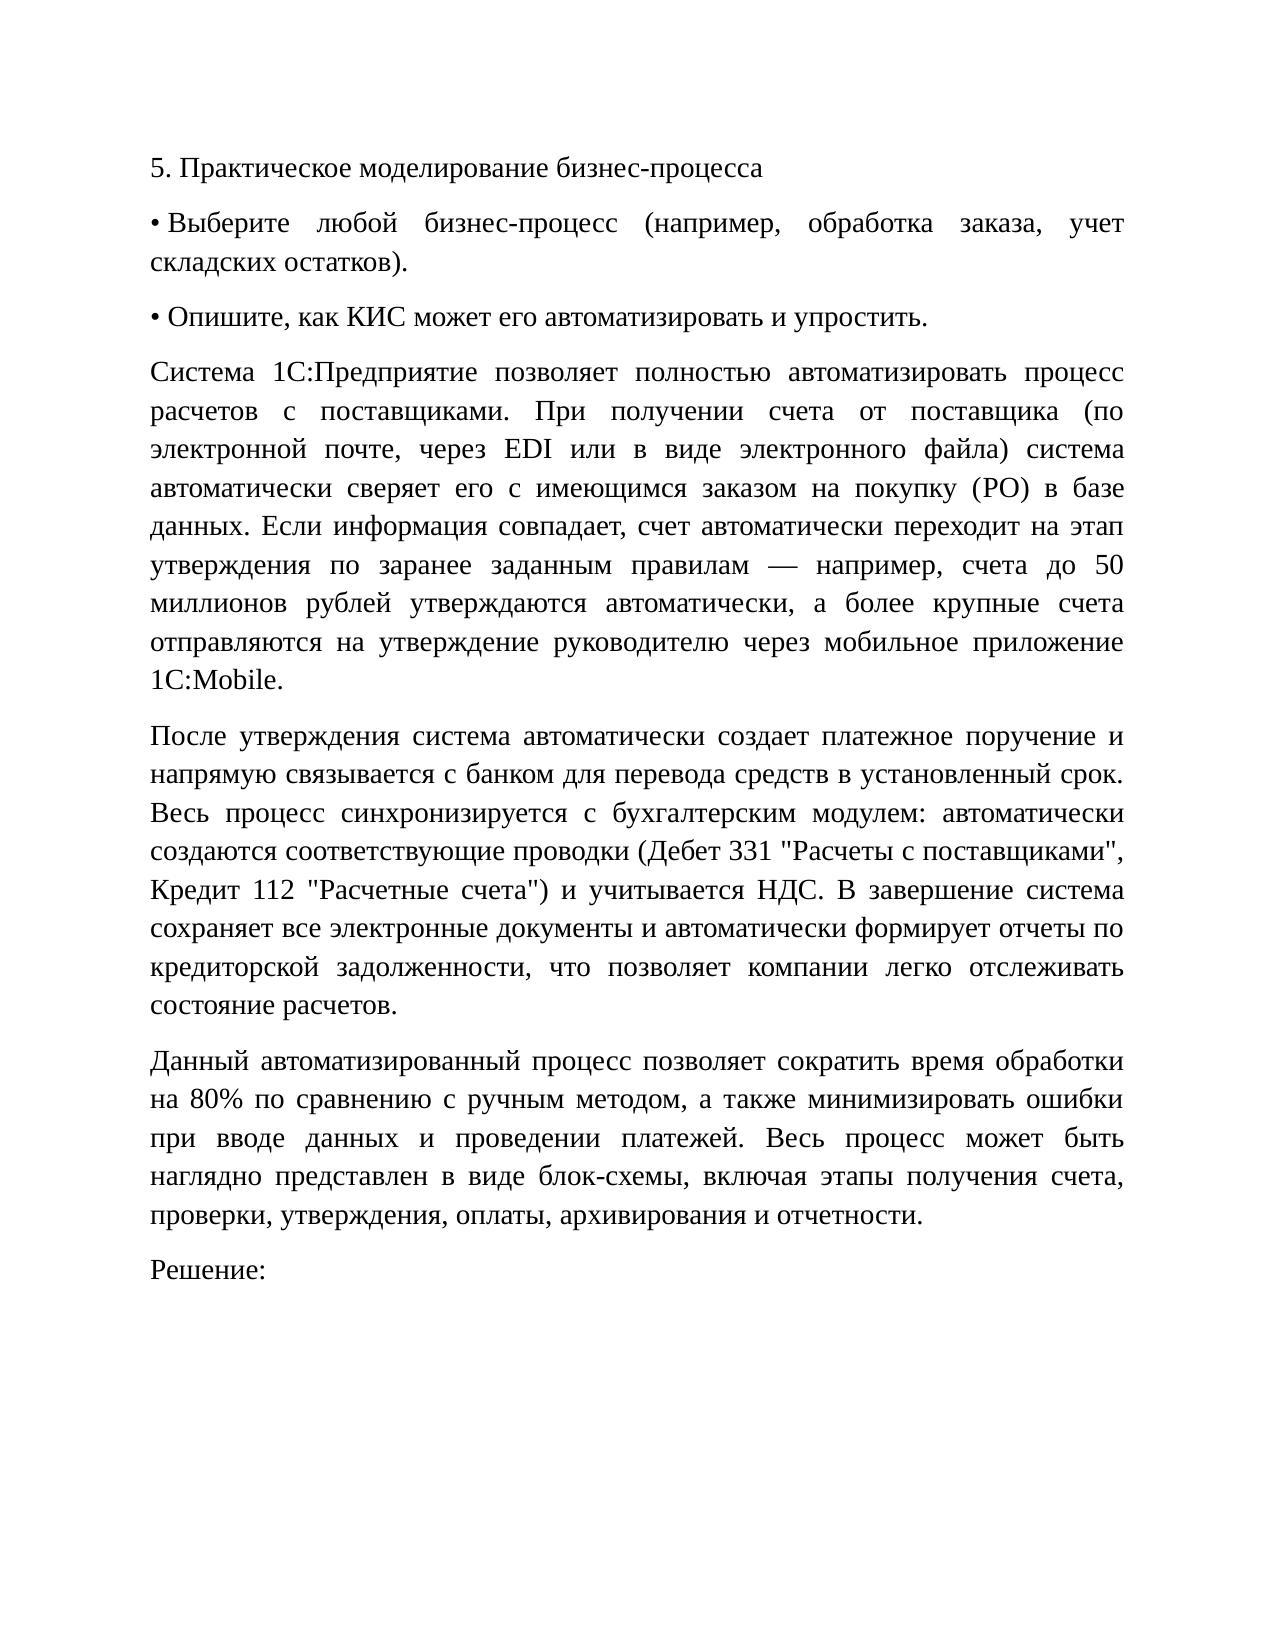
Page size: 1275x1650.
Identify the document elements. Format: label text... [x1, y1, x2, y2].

text Решение: [150, 1252, 1125, 1286]
text • Выберите любой бизнес-процесс (например, обработка заказа, учет складских остатков). [150, 205, 1125, 277]
text Система 1С:Предприятие позволяет полностью автоматизировать процесс расчетов с поставщиками. При получении счета от поставщика (по электронной почте, через EDI или в виде электронного файла) система автоматически сверяет его с имеющимся заказом на покупку (PO) в базе данных. Если информация совпадает, счет автоматически переходит на этап утверждения по заранее заданным правилам — например, счета до 50 миллионов рублей утверждаются автоматически, а более крупные счета отправляются на утверждение руководителю через мобильное приложение 1С:Mobile. [150, 354, 1125, 696]
text После утверждения система автоматически создает платежное поручение и напрямую связывается с банком для перевода средств в установленный срок. Весь процесс синхронизируется с бухгалтерским модулем: автоматически создаются соответствующие проводки (Дебет 331 "Расчеты с поставщиками", Кредит 112 "Расчетные счета") и учитывается НДС. В завершение система сохраняет все электронные документы и автоматически формирует отчеты по кредиторской задолженности, что позволяет компании легко отслеживать состояние расчетов. [150, 718, 1125, 1021]
text 5. Практическое моделирование бизнес-процесса [150, 150, 1125, 183]
text Данный автоматизированный процесс позволяет сократить время обработки на 80% по сравнению с ручным методом, а также минимизировать ошибки при вводе данных и проведении платежей. Весь процесс может быть наглядно представлен в виде блок-схемы, включая этапы получения счета, проверки, утверждения, оплаты, архивирования и отчетности. [150, 1043, 1125, 1230]
text • Опишите, как КИС может его автоматизировать и упростить. [150, 299, 1125, 332]
